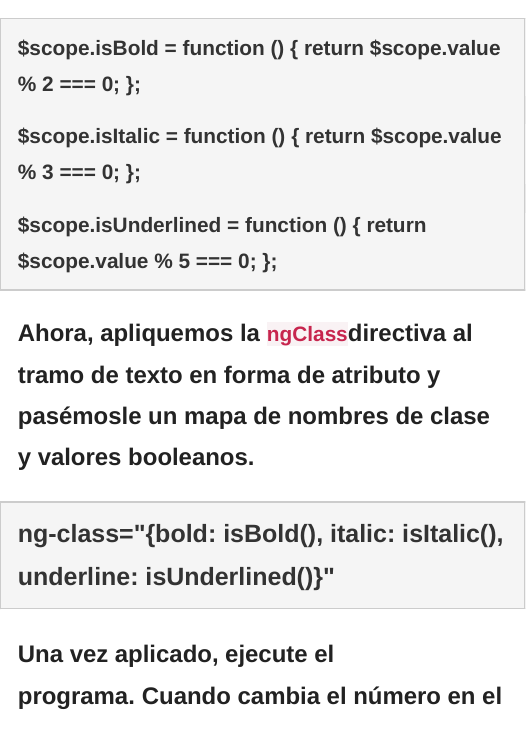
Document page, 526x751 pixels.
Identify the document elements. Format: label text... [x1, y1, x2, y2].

text Ahora, apliquemos la ngClassdirectiva al tramo de texto en forma de atributo y pasémosle un mapa de nombres de clase y valores booleanos. [18, 319, 507, 471]
text $scope.isItalic = function () { return $scope.value % 3 === 0; }; [1, 106, 524, 184]
text $scope.isBold = function () { return $scope.value % 2 === 0; }; [1, 19, 524, 96]
text $scope.isUnderlined = function () { return $scope.value % 5 === 0; }; [1, 194, 524, 289]
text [18, 640, 507, 709]
text ng-class="{bold: isBold(), italic: isItalic(), underline: isUnderlined()}" [1, 503, 524, 608]
